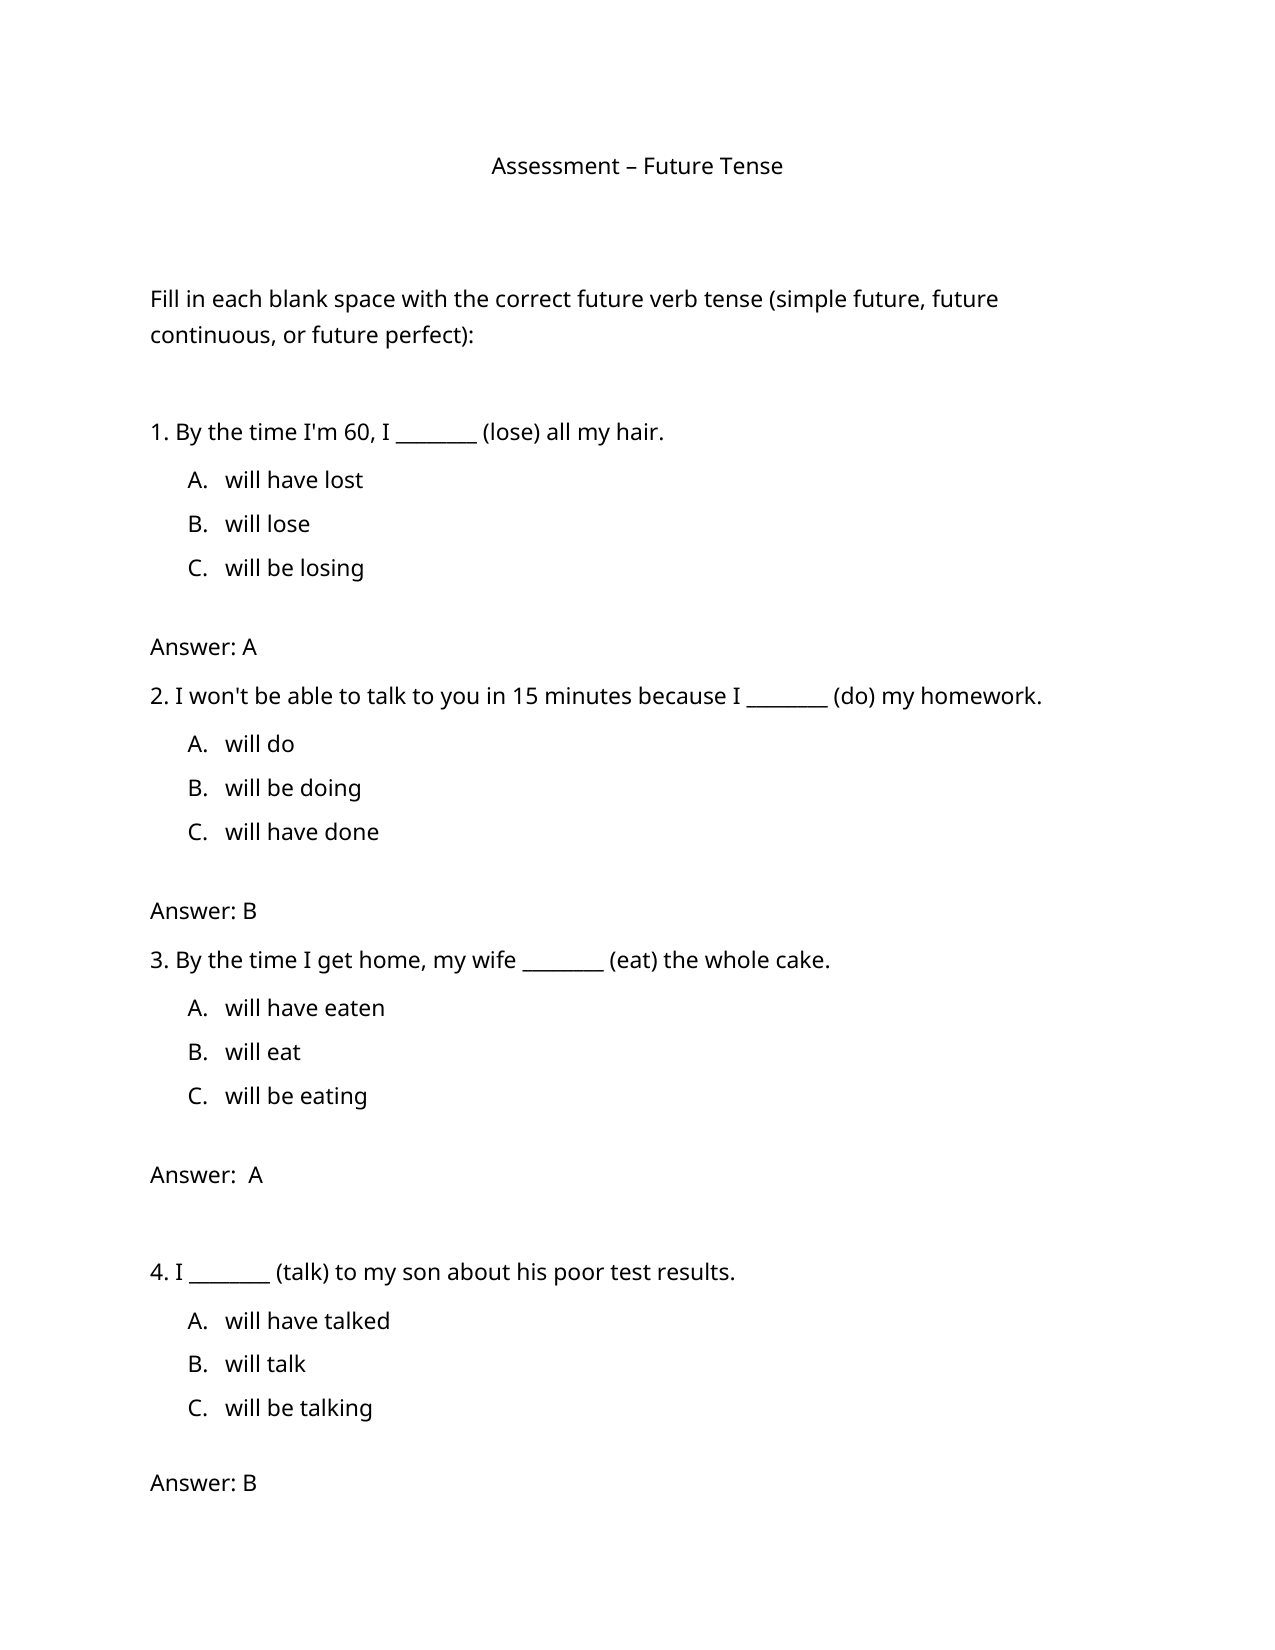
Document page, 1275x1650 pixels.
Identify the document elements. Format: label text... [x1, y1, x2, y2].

text 4. I ________ (talk) to my son about his poor test results. [150, 1256, 1125, 1287]
text Answer: A [150, 1159, 1125, 1191]
list will eat [187, 1036, 1125, 1067]
text 1. By the time I'm 60, I ________ (lose) all my hair. [150, 416, 1125, 447]
text Answer: B [150, 1467, 1125, 1498]
text Fill in each blank space with the correct future verb tense (simple future, future continuous, or future perfect): [150, 283, 1125, 350]
list will talk [187, 1348, 1125, 1380]
text 2. I won't be able to talk to you in 15 minutes because I ________ (do) my homework. [150, 680, 1125, 711]
list will be losing [187, 552, 1125, 583]
text Answer: A [150, 631, 1125, 662]
list will be talking [187, 1392, 1125, 1423]
list will have lost [187, 464, 1125, 495]
text 3. By the time I get home, my wife ________ (eat) the whole cake. [150, 944, 1125, 975]
text Assessment – Future Tense [150, 150, 1125, 181]
list will do [187, 728, 1125, 759]
text Answer: B [150, 895, 1125, 927]
list will be eating [187, 1080, 1125, 1111]
list will lose [187, 508, 1125, 539]
list will be doing [187, 772, 1125, 803]
list will have talked [187, 1305, 1125, 1336]
list will have done [187, 816, 1125, 847]
list will have eaten [187, 992, 1125, 1023]
